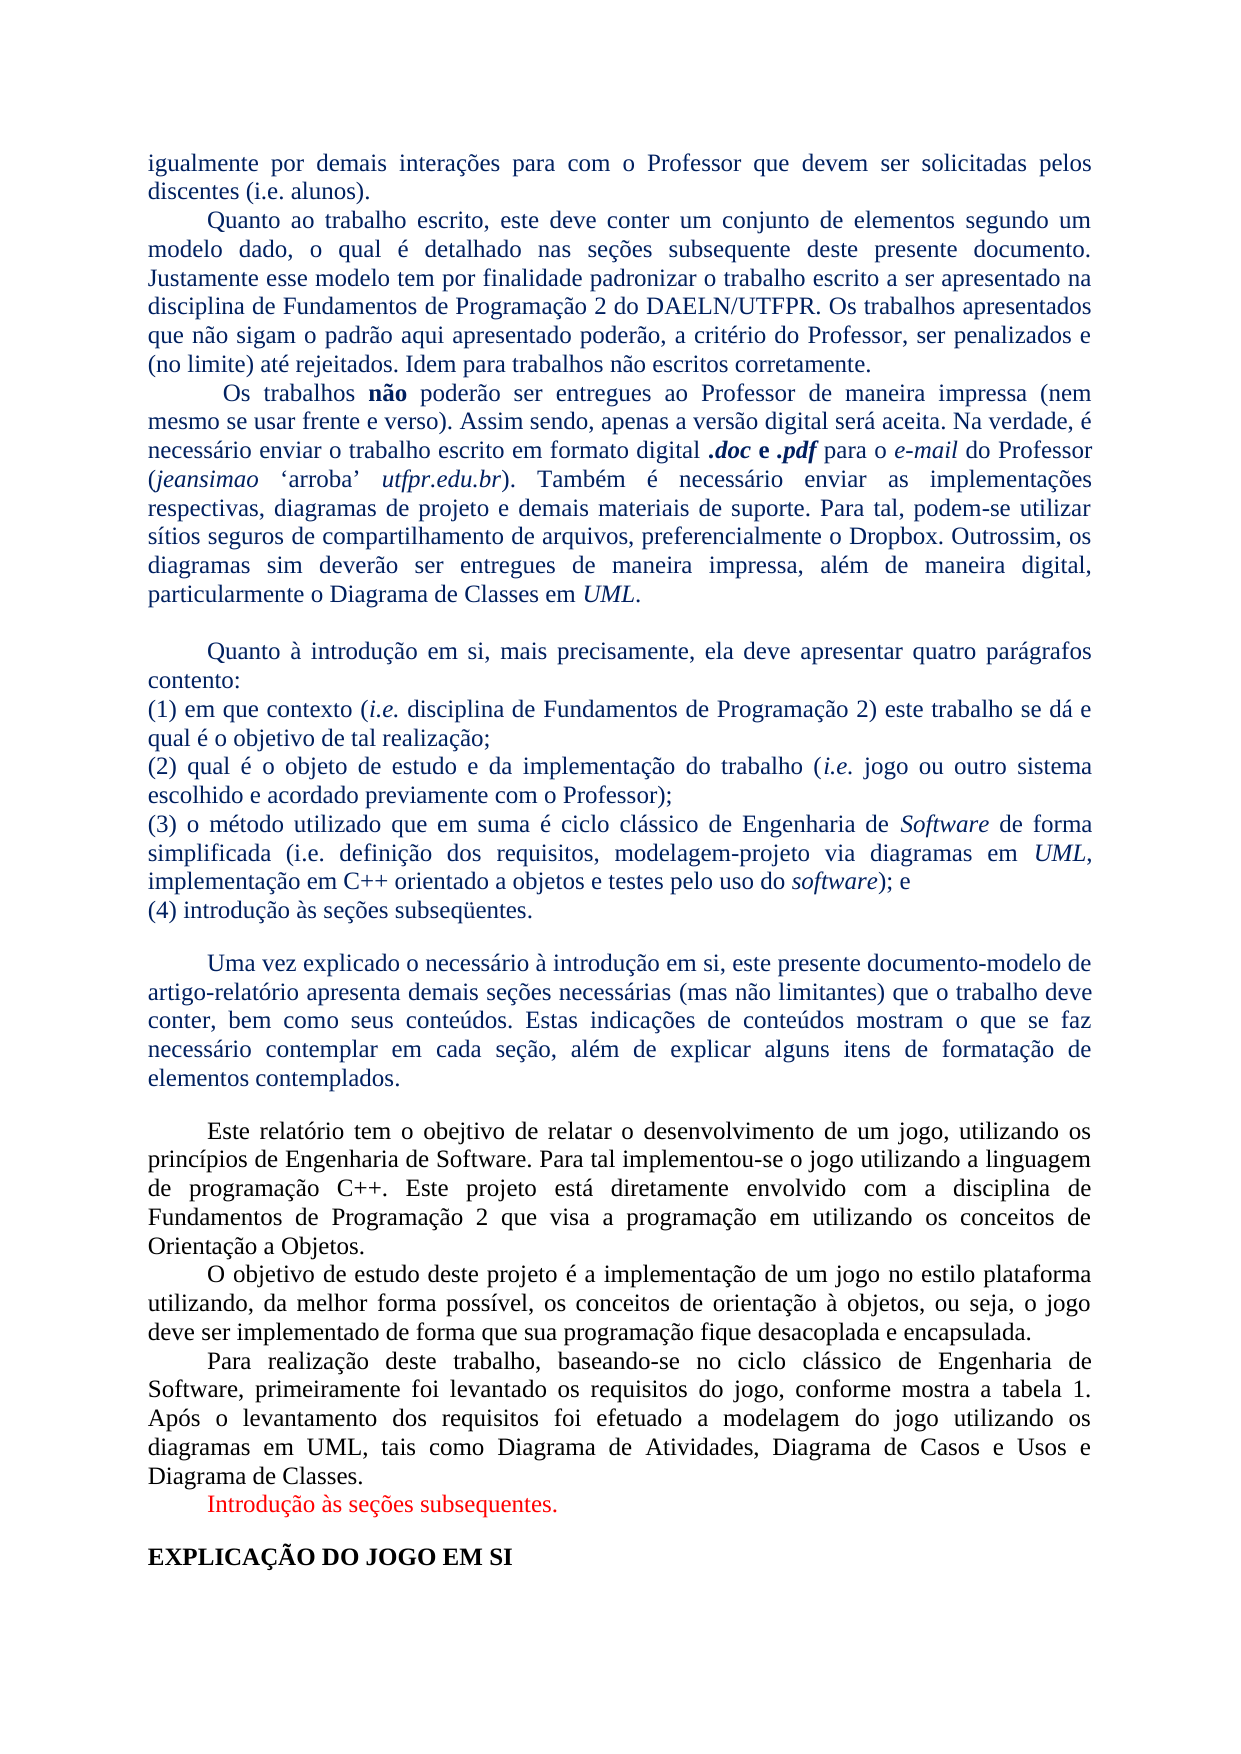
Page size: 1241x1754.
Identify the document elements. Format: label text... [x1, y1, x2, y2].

text (2) qual é o objeto de estudo e da implementação do trabalho (i.e. jogo ou outro sistema escolhido e acordado previamente com o Professor); [148, 751, 1092, 809]
text Quanto à introdução em si, mais precisamente, ela deve apresentar quatro parágrafos contento: [148, 636, 1092, 694]
text (1) em que contexto (i.e. disciplina de Fundamentos de Programação 2) este trabalho se dá e qual é o objetivo de tal realização; [148, 694, 1092, 751]
text Para realização deste trabalho, baseando-se no ciclo clássico de Engenharia de Software, primeiramente foi levantado os requisitos do jogo, conforme mostra a tabela 1. Após o levantamento dos requisitos foi efetuado a modelagem do jogo utilizando os diagramas em UML, tais como Diagrama de Atividades, Diagrama de Casos e Usos e Diagrama de Classes. [148, 1346, 1092, 1489]
text Este relatório tem o obejtivo de relatar o desenvolvimento de um jogo, utilizando os princípios de Engenharia de Software. Para tal implementou-se o jogo utilizando a linguagem de programação C++. Este projeto está diretamente envolvido com a disciplina de Fundamentos de Programação 2 que visa a programação em utilizando os conceitos de Orientação a Objetos. [148, 1116, 1092, 1259]
text O objetivo de estudo deste projeto é a implementação de um jogo no estilo plataforma utilizando, da melhor forma possível, os conceitos de orientação à objetos, ou seja, o jogo deve ser implementado de forma que sua programação fique desacoplada e encapsulada. [148, 1259, 1092, 1346]
text (3) o método utilizado que em suma é ciclo clássico de Engenharia de Software de forma simplificada (i.e. definição dos requisitos, modelagem-projeto via diagramas em UML, implementação em C++ orientado a objetos e testes pelo uso do software); e [148, 809, 1092, 895]
text Os trabalhos não poderão ser entregues ao Professor de maneira impressa (nem mesmo se usar frente e verso). Assim sendo, apenas a versão digital será aceita. Na verdade, é necessário enviar o trabalho escrito em formato digital .doc e .pdf para o e-mail do Professor (jeansimao ‘arroba’ utfpr.edu.br). Também é necessário enviar as implementações respectivas, diagramas de projeto e demais materiais de suporte. Para tal, podem-se utilizar sítios seguros de compartilhamento de arquivos, preferencialmente o Dropbox. Outrossim, os diagramas sim deverão ser entregues de maneira impressa, além de maneira digital, particularmente o Diagrama de Classes em UML. [148, 378, 1092, 608]
text Introdução às seções subsequentes. [148, 1489, 1092, 1518]
subtitle EXPLICAÇÃO DO JOGO EM SI [148, 1542, 1092, 1571]
text Quanto ao trabalho escrito, este deve conter um conjunto de elementos segundo um modelo dado, o qual é detalhado nas seções subsequente deste presente documento. Justamente esse modelo tem por finalidade padronizar o trabalho escrito a ser apresentado na disciplina de Fundamentos de Programação 2 do DAELN/UTFPR. Os trabalhos apresentados que não sigam o padrão aqui apresentado poderão, a critério do Professor, ser penalizados e (no limite) até rejeitados. Idem para trabalhos não escritos corretamente. [148, 205, 1092, 378]
text Uma vez explicado o necessário à introdução em si, este presente documento-modelo de artigo-relatório apresenta demais seções necessárias (mas não limitantes) que o trabalho deve conter, bem como seus conteúdos. Estas indicações de conteúdos mostram o que se faz necessário contemplar em cada seção, além de explicar alguns itens de formatação de elementos contemplados. [148, 948, 1092, 1092]
text (4) introdução às seções subseqüentes. [148, 895, 1092, 924]
